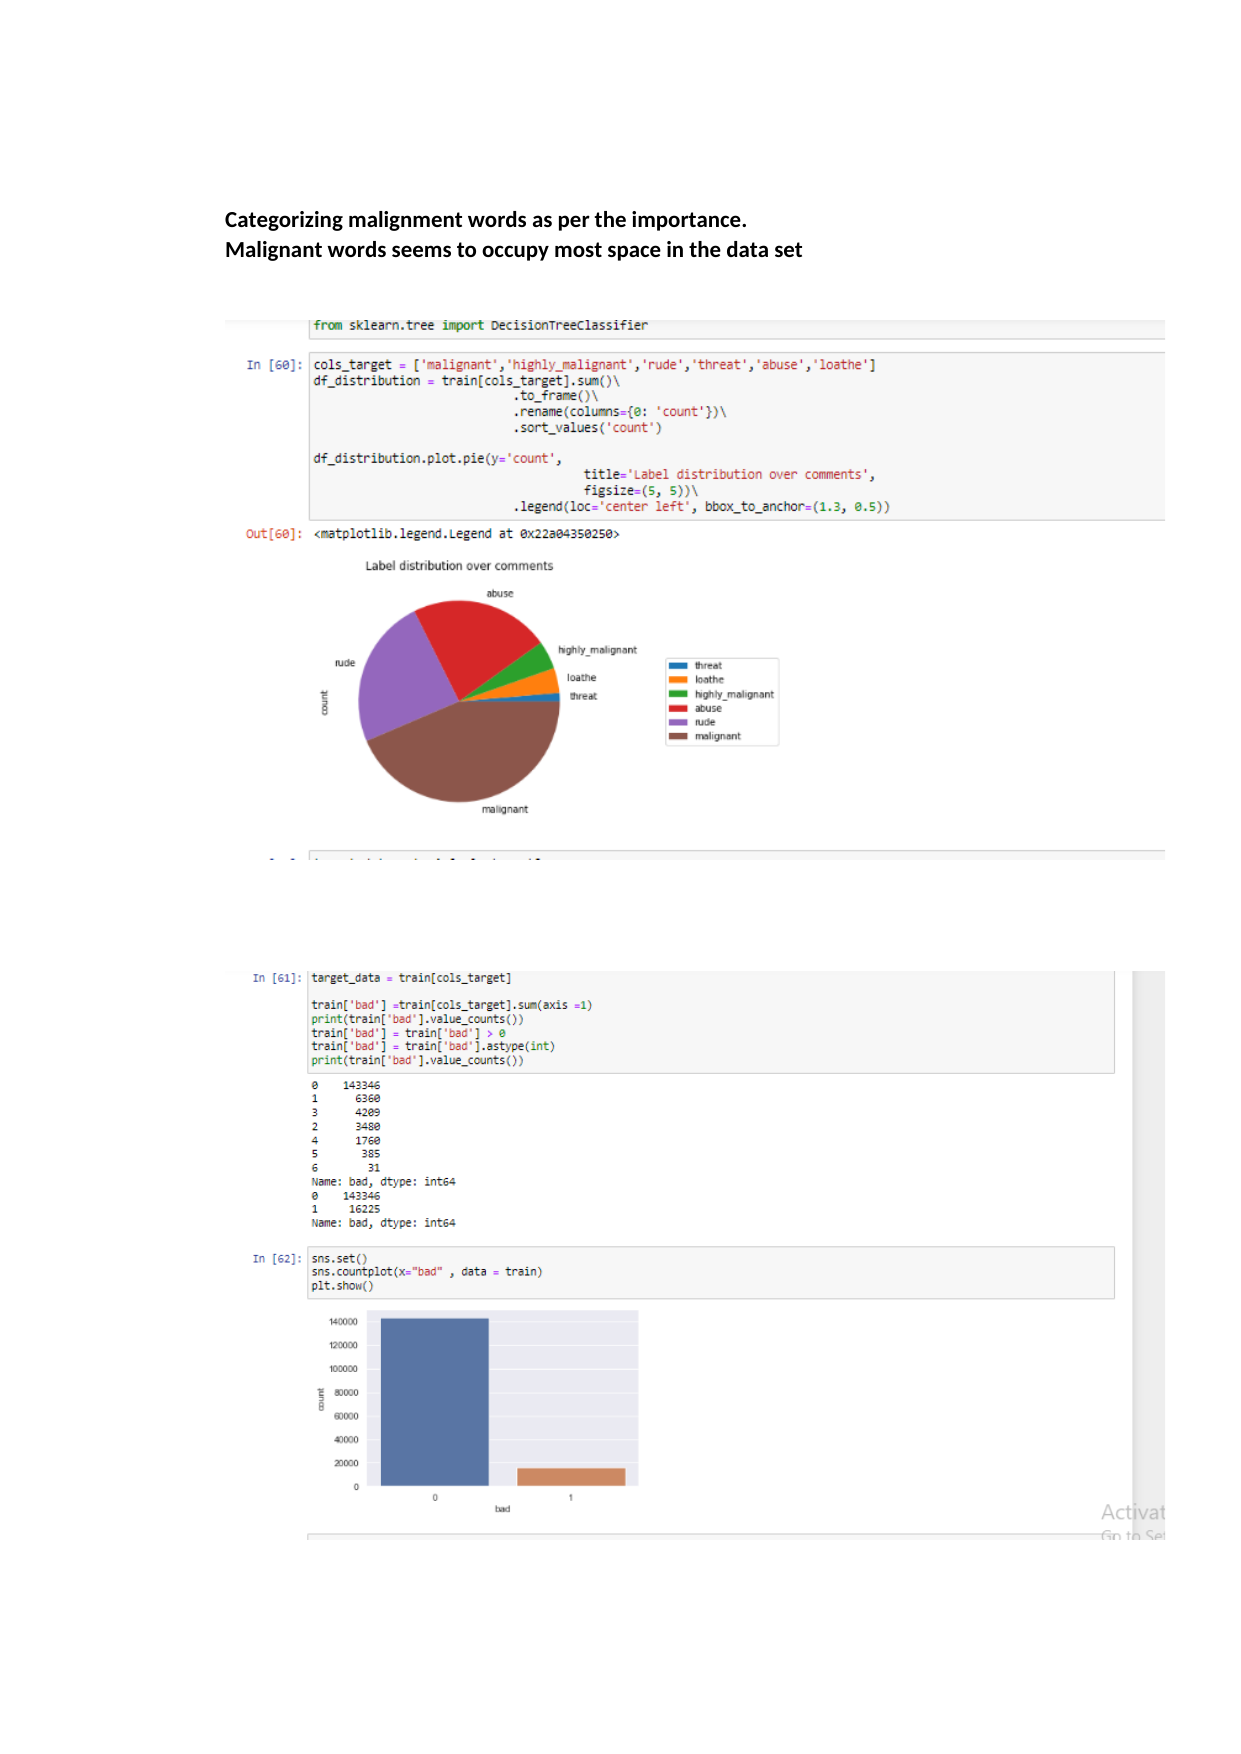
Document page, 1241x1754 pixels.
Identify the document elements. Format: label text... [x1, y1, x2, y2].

picture [225, 320, 1166, 860]
list Malignant words seems to occupy most space in the data set [225, 235, 1090, 263]
list Categorizing malignment words as per the importance. [225, 205, 1090, 233]
picture [225, 971, 1166, 1540]
